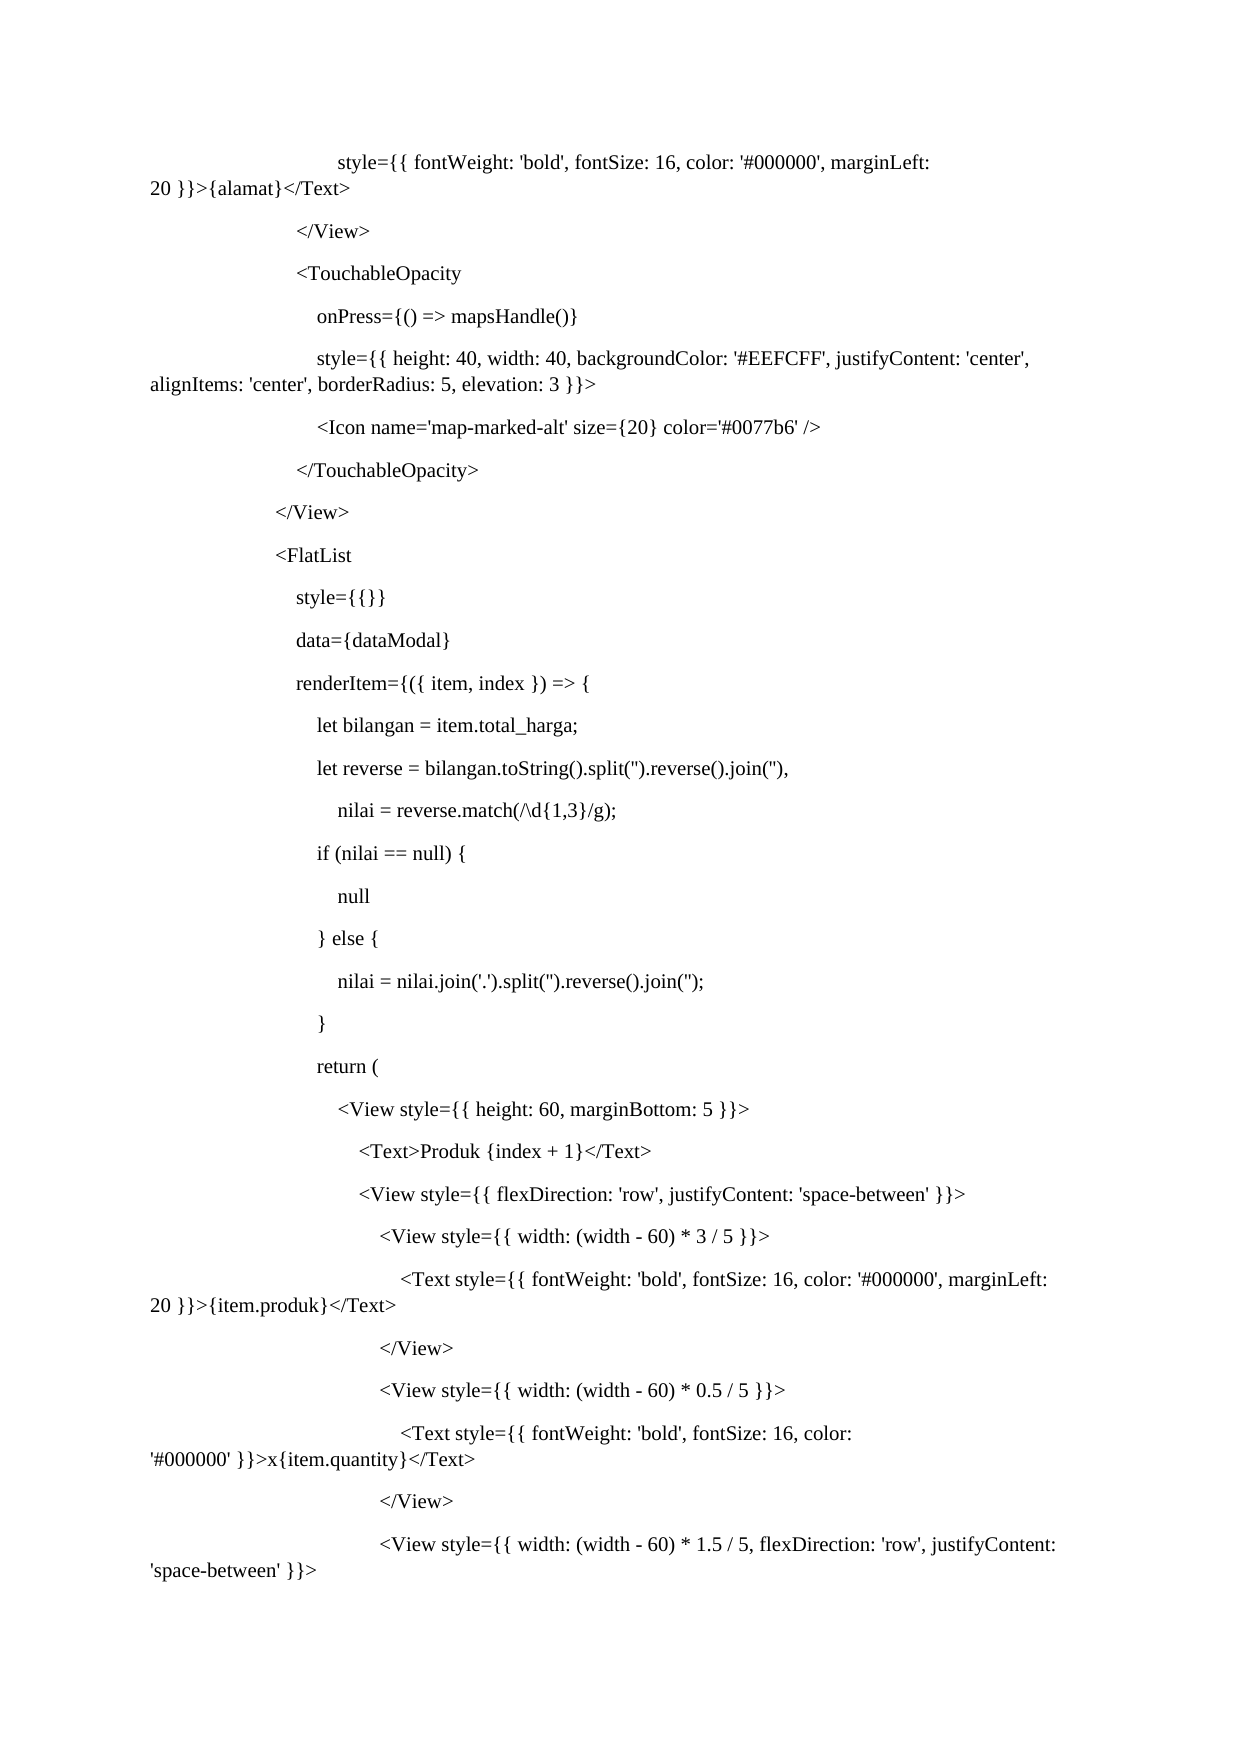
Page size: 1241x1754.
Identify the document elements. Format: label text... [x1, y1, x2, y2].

text <View style={{ width: (width - 60) * 1.5 / 5, flexDirection: 'row', justifyContent: 'space-between' }}> [150, 1532, 1090, 1582]
text </TouchableOpacity> [150, 457, 1090, 482]
text </View> [150, 1489, 1090, 1513]
text <Text>Produk {index + 1}</Text> [150, 1139, 1090, 1163]
text onPress={() => mapsHandle()} [150, 304, 1090, 328]
text <FlatList [150, 543, 1090, 567]
text if (nilai == null) { [150, 841, 1090, 865]
text <View style={{ width: (width - 60) * 3 / 5 }}> [150, 1224, 1090, 1248]
text style={{}} [150, 585, 1090, 609]
text null [150, 883, 1090, 908]
text </View> [150, 500, 1090, 524]
text renderItem={({ item, index }) => { [150, 671, 1090, 694]
text <Icon name='map-marked-alt' size={20} color='#0077b6' /> [150, 415, 1090, 439]
text nilai = reverse.match(/\d{1,3}/g); [150, 798, 1090, 822]
text <View style={{ width: (width - 60) * 0.5 / 5 }}> [150, 1378, 1090, 1402]
text } [150, 1011, 1090, 1035]
text nilai = nilai.join('.').split('').reverse().join(''); [150, 969, 1090, 993]
text <Text style={{ fontWeight: 'bold', fontSize: 16, color: '#000000' }}>x{item.quantity}</Text> [150, 1421, 1090, 1471]
text <Text style={{ fontWeight: 'bold', fontSize: 16, color: '#000000', marginLeft: 20 }}>{item.produk}</Text> [150, 1267, 1090, 1317]
text <View style={{ height: 60, marginBottom: 5 }}> [150, 1097, 1090, 1121]
text return ( [150, 1054, 1090, 1078]
text style={{ fontWeight: 'bold', fontSize: 16, color: '#000000', marginLeft: 20 }}>{alamat}</Text> [150, 150, 1090, 200]
text <View style={{ flexDirection: 'row', justifyContent: 'space-between' }}> [150, 1182, 1090, 1206]
text </View> [150, 1336, 1090, 1359]
text let bilangan = item.total_harga; [150, 713, 1090, 737]
text let reverse = bilangan.toString().split('').reverse().join(''), [150, 756, 1090, 780]
text data={dataModal} [150, 628, 1090, 652]
text style={{ height: 40, width: 40, backgroundColor: '#EEFCFF', justifyContent: 'center', alignItems: 'center', borderRadius: 5, elevation: 3 }}> [150, 346, 1090, 396]
text } else { [150, 926, 1090, 950]
text </View> [150, 218, 1090, 243]
text <TouchableOpacity [150, 261, 1090, 285]
